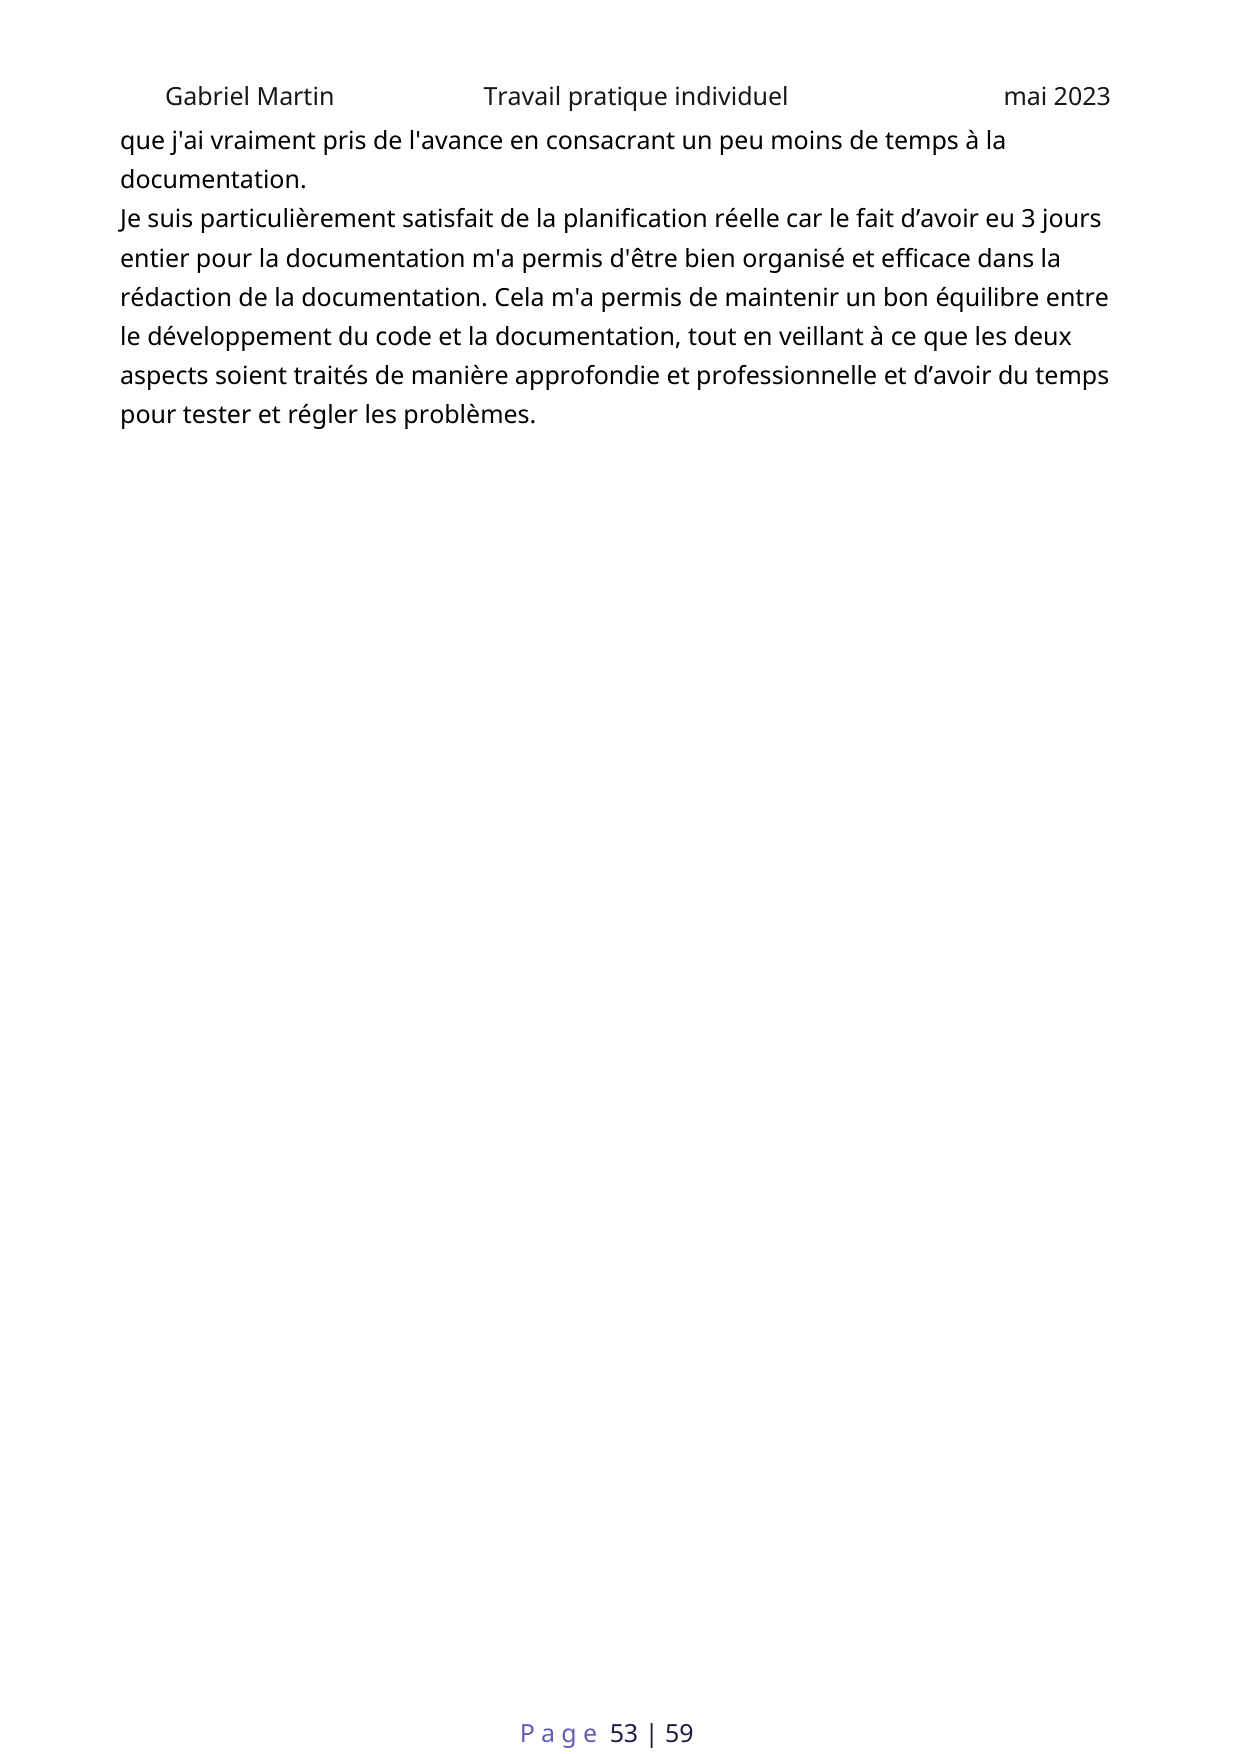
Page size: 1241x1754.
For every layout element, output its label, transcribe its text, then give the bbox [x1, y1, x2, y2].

text Je suis particulièrement satisfait de la planification réelle car le fait d’avoir eu 3 jours entier pour la documentation m'a permis d'être bien organisé et efficace dans la rédaction de la documentation. Cela m'a permis de maintenir un bon équilibre entre le développement du code et la documentation, tout en veillant à ce que les deux aspects soient traités de manière approfondie et professionnelle et d’avoir du temps pour tester et régler les problèmes. [120, 201, 1120, 431]
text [120, 123, 1120, 196]
